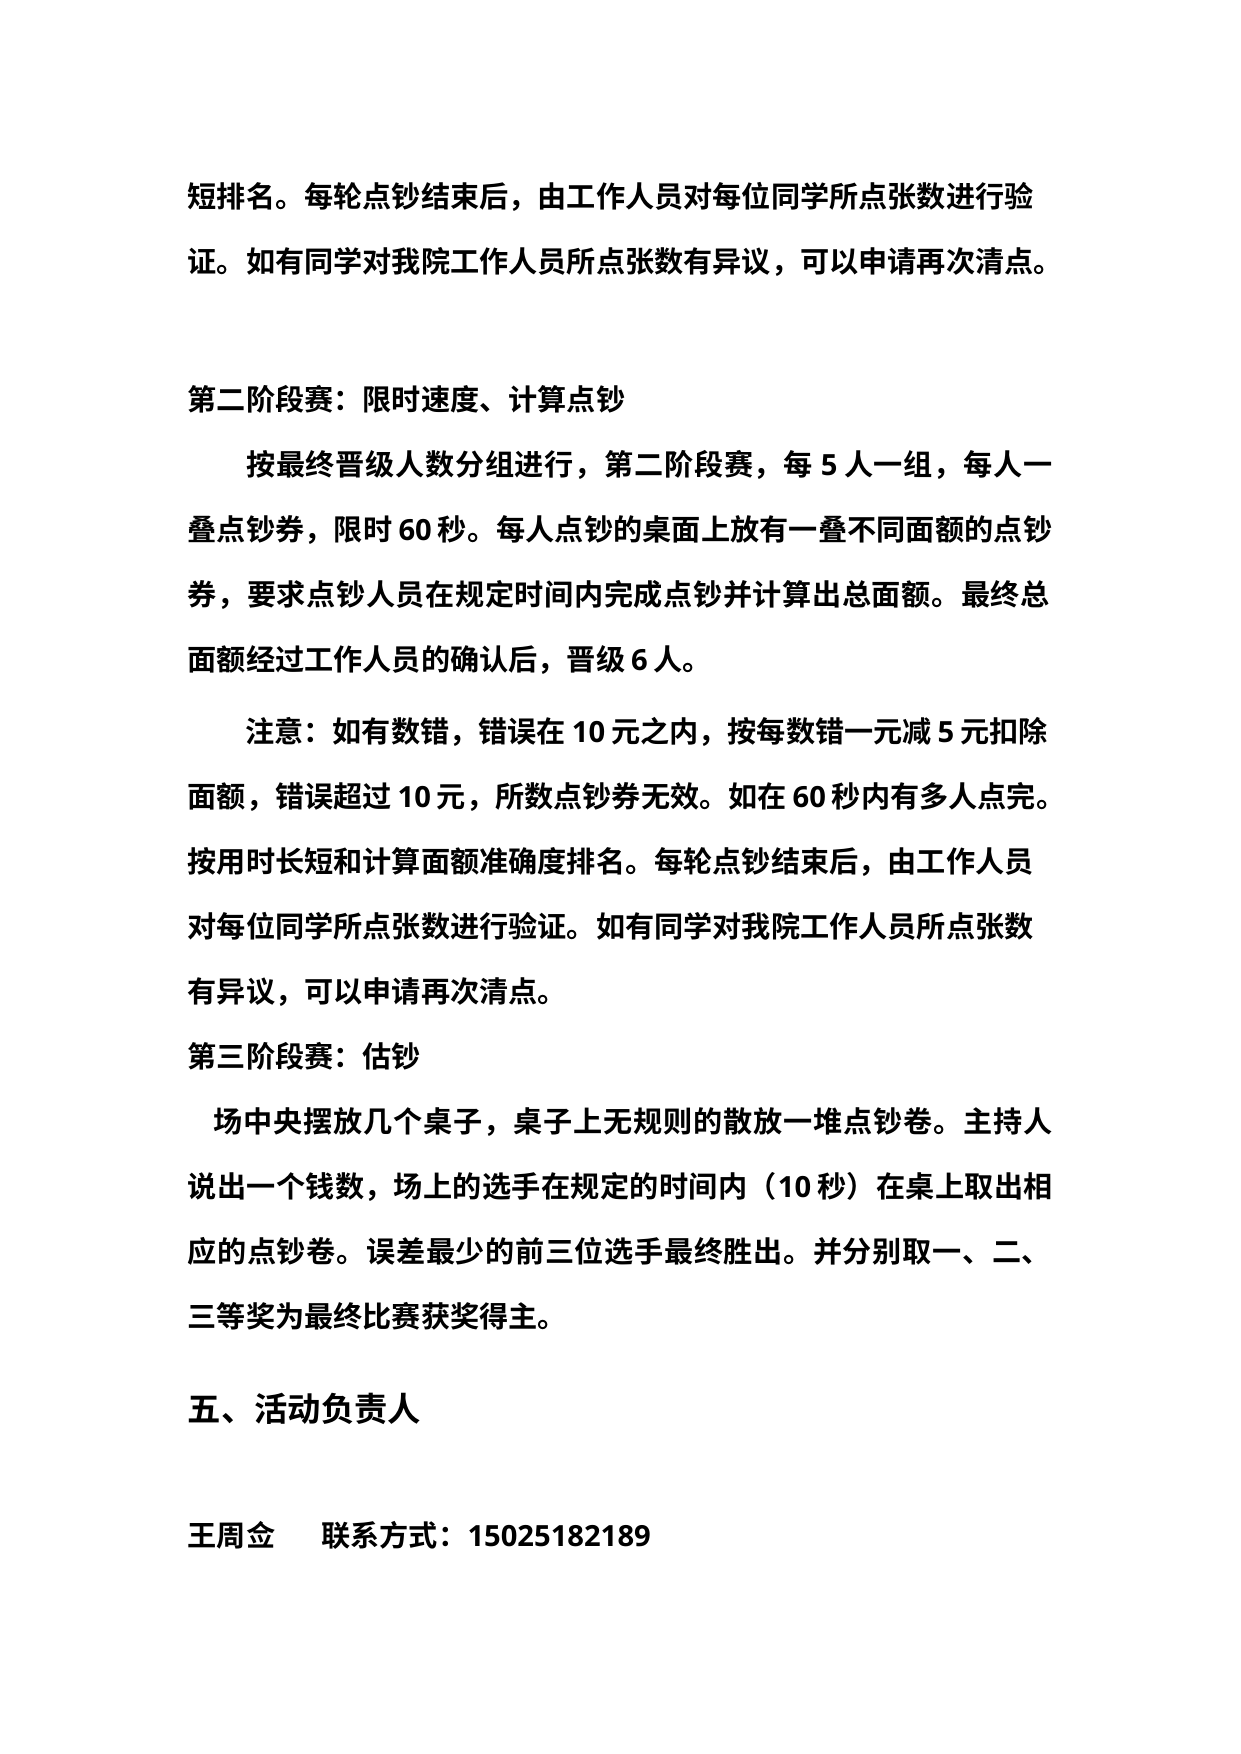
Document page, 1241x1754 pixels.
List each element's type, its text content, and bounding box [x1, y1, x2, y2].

text 按最终晋级人数分组进行，第二阶段赛，每5人一组，每人一叠点钞券，限时60秒。每人点钞的桌面上放有一叠不同面额的点钞券，要求点钞人员在规定时间内完成点钞并计算出总面额。最终总面额经过工作人员的确认后，晋级6人。 [187, 430, 1053, 690]
text 注意：如有数错，错误在10元之内，按每数错一元减5元扣除面额，错误超过10元，所数点钞券无效。如在60秒内有多人点完。按用时长短和计算面额准确度排名。每轮点钞结束后，由工作人员对每位同学所点张数进行验证。如有同学对我院工作人员所点张数有异议，可以申请再次清点。 [187, 698, 1053, 1023]
subtitle 五、活动负责人 [187, 1375, 1053, 1440]
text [187, 162, 1053, 292]
text 场中央摆放几个桌子，桌子上无规则的散放一堆点钞卷。主持人说出一个钱数，场上的选手在规定的时间内（10秒）在桌上取出相应的点钞卷。误差最少的前三位选手最终胜出。并分别取一、二、三等奖为最终比赛获奖得主。 [187, 1088, 1053, 1348]
text 第二阶段赛：限时速度、计算点钞 [187, 365, 1053, 430]
text 王周佥 联系方式：15025182189 [187, 1501, 1053, 1566]
text 第三阶段赛：估钞 [187, 1023, 1053, 1088]
